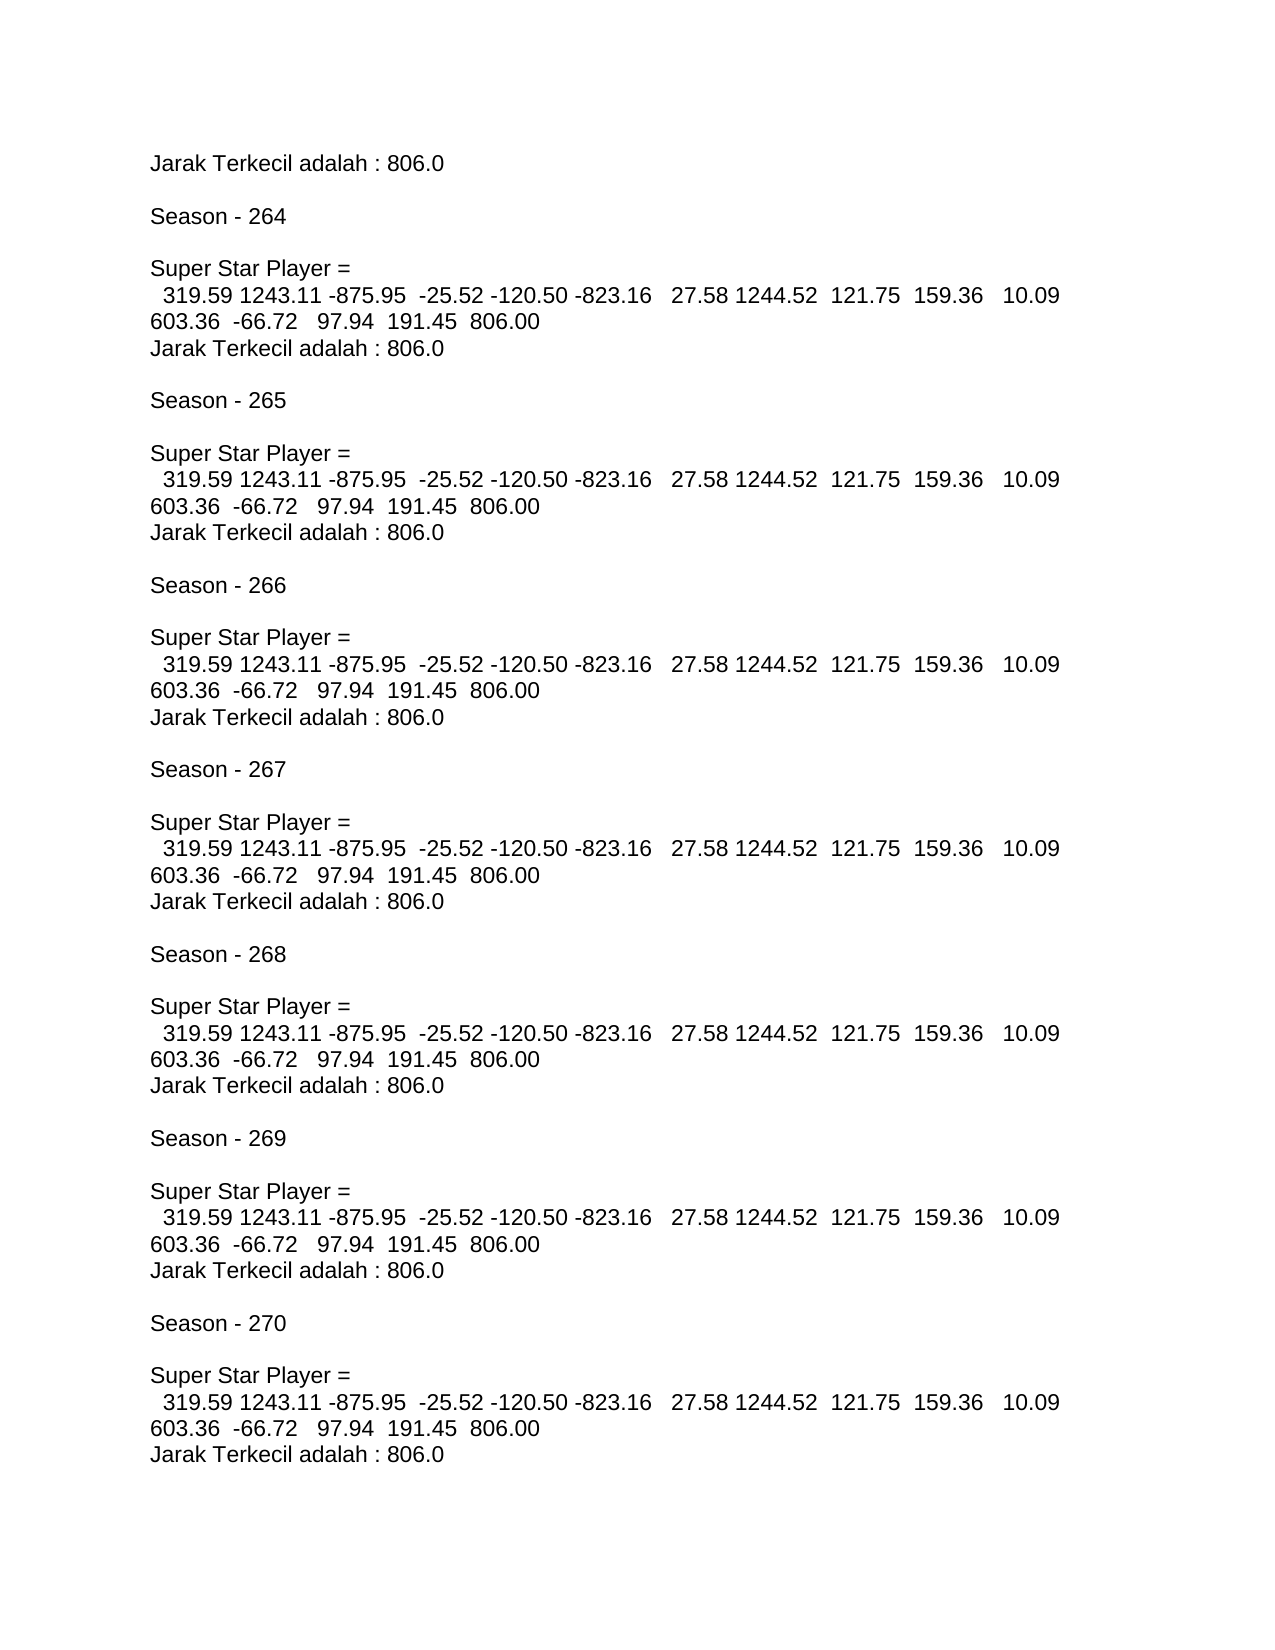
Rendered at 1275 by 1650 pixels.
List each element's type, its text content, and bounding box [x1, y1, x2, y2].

text Season - 268 [150, 941, 1125, 967]
text Jarak Terkecil adalah : 806.0 [150, 150, 1125, 176]
text Season - 265 [150, 387, 1125, 413]
text Jarak Terkecil adalah : 806.0 [150, 1072, 1125, 1099]
text Super Star Player = [150, 255, 1125, 282]
text Season - 266 [150, 572, 1125, 598]
text Season - 269 [150, 1125, 1125, 1151]
text 319.59 1243.11 -875.95 -25.52 -120.50 -823.16 27.58 1244.52 121.75 159.36 10.09 603.36 -66.72 97.94 191.45 806.00 [150, 1020, 1125, 1072]
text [150, 282, 1125, 334]
text 319.59 1243.11 -875.95 -25.52 -120.50 -823.16 27.58 1244.52 121.75 159.36 10.09 603.36 -66.72 97.94 191.45 806.00 [150, 1204, 1125, 1257]
text Jarak Terkecil adalah : 806.0 [150, 703, 1125, 730]
text Super Star Player = [150, 1178, 1125, 1204]
text Season - 264 [150, 203, 1125, 229]
text Jarak Terkecil adalah : 806.0 [150, 519, 1125, 545]
text 319.59 1243.11 -875.95 -25.52 -120.50 -823.16 27.58 1244.52 121.75 159.36 10.09 603.36 -66.72 97.94 191.45 806.00 [150, 466, 1125, 519]
text Super Star Player = [150, 1362, 1125, 1389]
text Season - 270 [150, 1309, 1125, 1336]
text Super Star Player = [150, 993, 1125, 1020]
text Jarak Terkecil adalah : 806.0 [150, 1257, 1125, 1283]
text Super Star Player = [150, 624, 1125, 651]
text Super Star Player = [150, 809, 1125, 835]
text Jarak Terkecil adalah : 806.0 [150, 1441, 1125, 1468]
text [150, 1389, 1125, 1441]
text Season - 267 [150, 756, 1125, 782]
text Jarak Terkecil adalah : 806.0 [150, 888, 1125, 914]
text 319.59 1243.11 -875.95 -25.52 -120.50 -823.16 27.58 1244.52 121.75 159.36 10.09 603.36 -66.72 97.94 191.45 806.00 [150, 835, 1125, 888]
text Jarak Terkecil adalah : 806.0 [150, 334, 1125, 361]
text Super Star Player = [150, 440, 1125, 466]
text 319.59 1243.11 -875.95 -25.52 -120.50 -823.16 27.58 1244.52 121.75 159.36 10.09 603.36 -66.72 97.94 191.45 806.00 [150, 651, 1125, 703]
